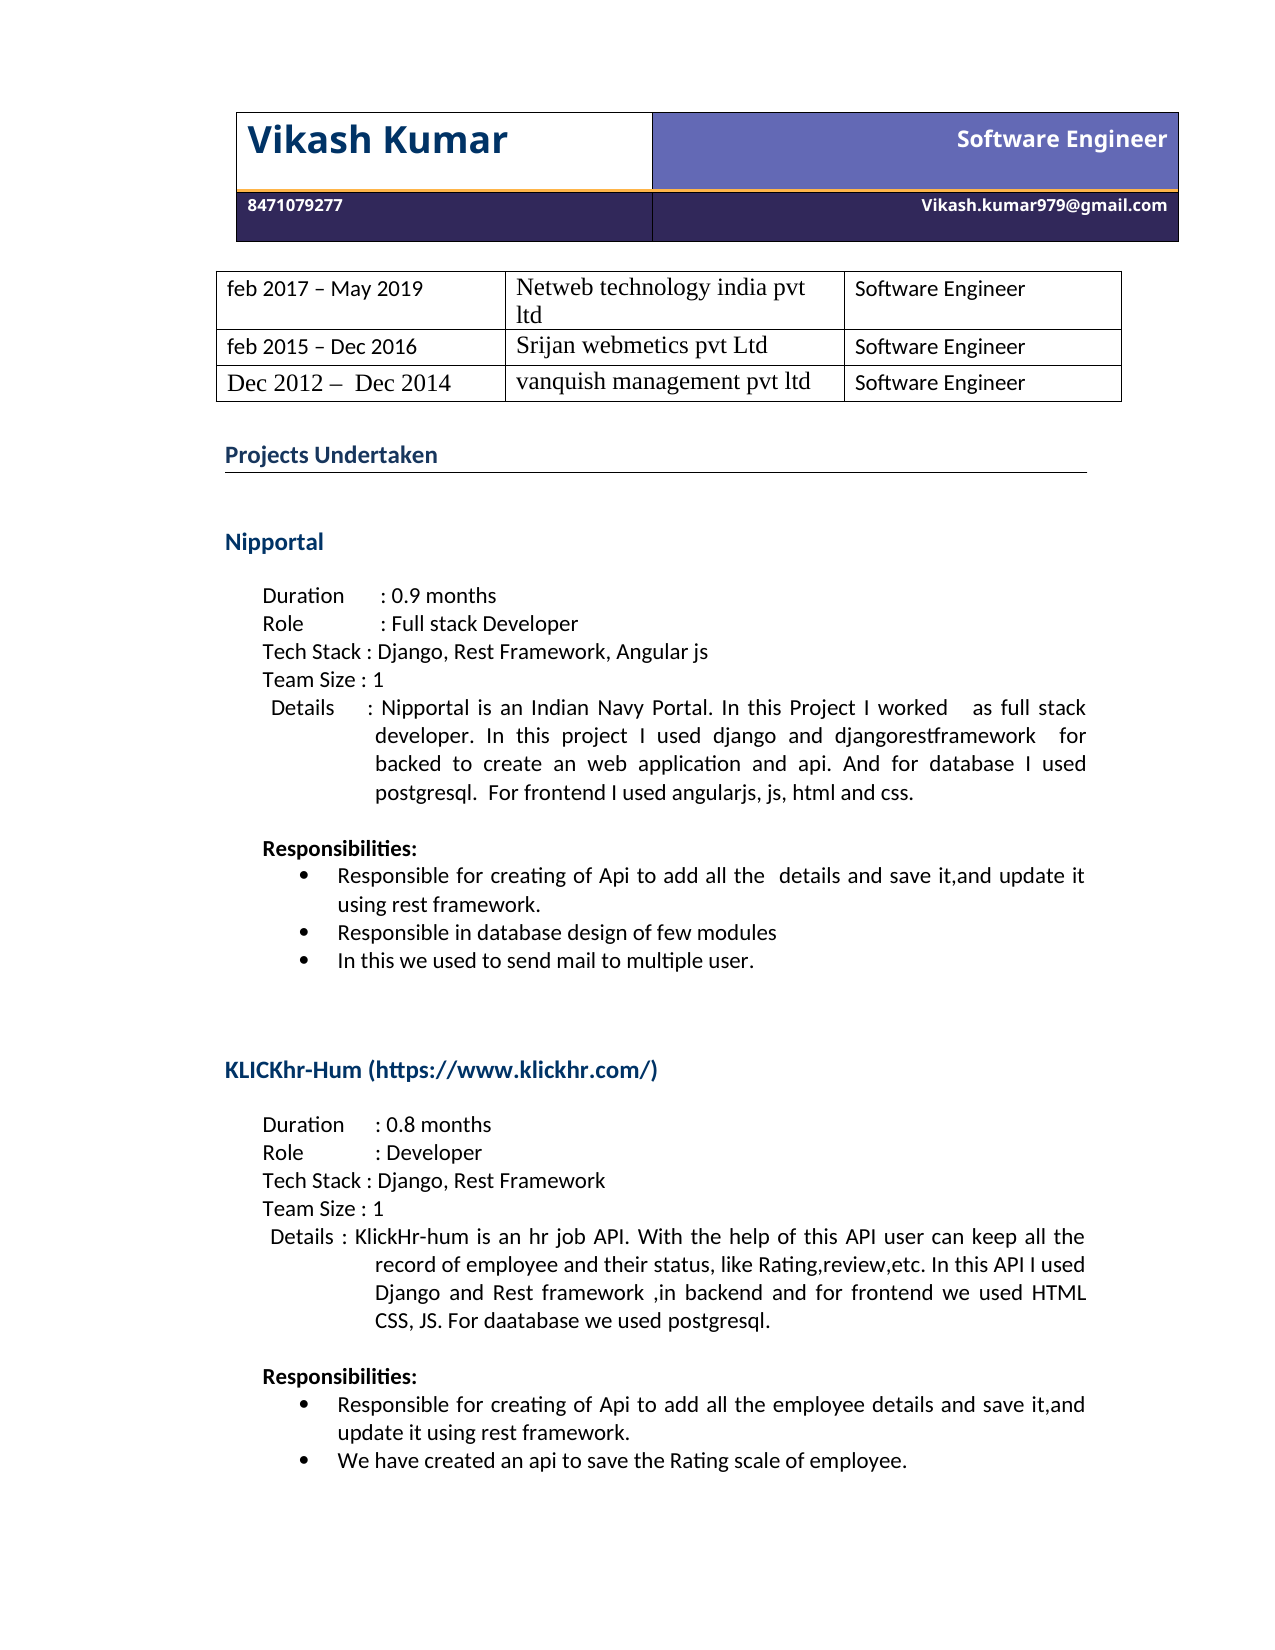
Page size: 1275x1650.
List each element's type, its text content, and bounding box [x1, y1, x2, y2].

table_cell feb 2017 – May 2019 [217, 272, 505, 329]
subtitle Nipportal [225, 526, 1087, 556]
table_cell feb 2015 – Dec 2016 [217, 330, 505, 365]
text Role : Full stack Developer [262, 609, 1087, 637]
table_cell vanquish management pvt ltd [506, 366, 844, 401]
list We have created an api to save the Rating scale of employee. [300, 1446, 1087, 1474]
table_cell Dec 2012 – Dec 2014 [217, 366, 505, 401]
list Responsible for creating of Api to add all the employee details and save it,and update it using rest framework. [300, 1390, 1087, 1446]
text Details : KlickHr-hum is an hr job API. With the help of this API user can keep all the record of employee and their status, like Rating,review,etc. In this API I used Django and Rest framework ,in backend and for frontend we used HTML CSS, JS. For daatabase we used postgresql. [262, 1222, 1087, 1334]
table_cell Srijan webmetics pvt Ltd [506, 330, 844, 365]
list Responsible for creating of Api to add all the details and save it,and update it using rest framework. [300, 862, 1087, 918]
text Duration : 0.9 months [262, 581, 1087, 609]
subtitle Projects Undertaken [225, 439, 1087, 472]
text Team Size : 1 [262, 666, 1087, 693]
table_cell Software Engineer [845, 366, 1121, 401]
table_cell Software Engineer [845, 272, 1121, 329]
text Details : Nipportal is an Indian Navy Portal. In this Project I worked as full stack developer. In this project I used django and djangorestframework for backed to create an web application and api. And for database I used postgresql. For frontend I used angularjs, js, html and css. [262, 693, 1087, 806]
text Tech Stack : Django, Rest Framework, Angular js [262, 637, 1087, 666]
text Team Size : 1 [262, 1194, 1087, 1222]
list In this we used to send mail to multiple user. [300, 946, 1087, 974]
subtitle Responsibilities: [262, 834, 1087, 862]
subtitle KLICKhr-Hum (https://www.klickhr.com/) [225, 1054, 1087, 1085]
text Role : Developer [262, 1138, 1087, 1166]
text Duration : 0.8 months [262, 1110, 1087, 1138]
subtitle Responsibilities: [262, 1362, 1087, 1390]
list Responsible in database design of few modules [300, 918, 1087, 946]
table_cell Software Engineer [845, 330, 1121, 365]
text Tech Stack : Django, Rest Framework [262, 1166, 1087, 1194]
table_cell Netweb technology india pvt ltd [506, 272, 844, 329]
